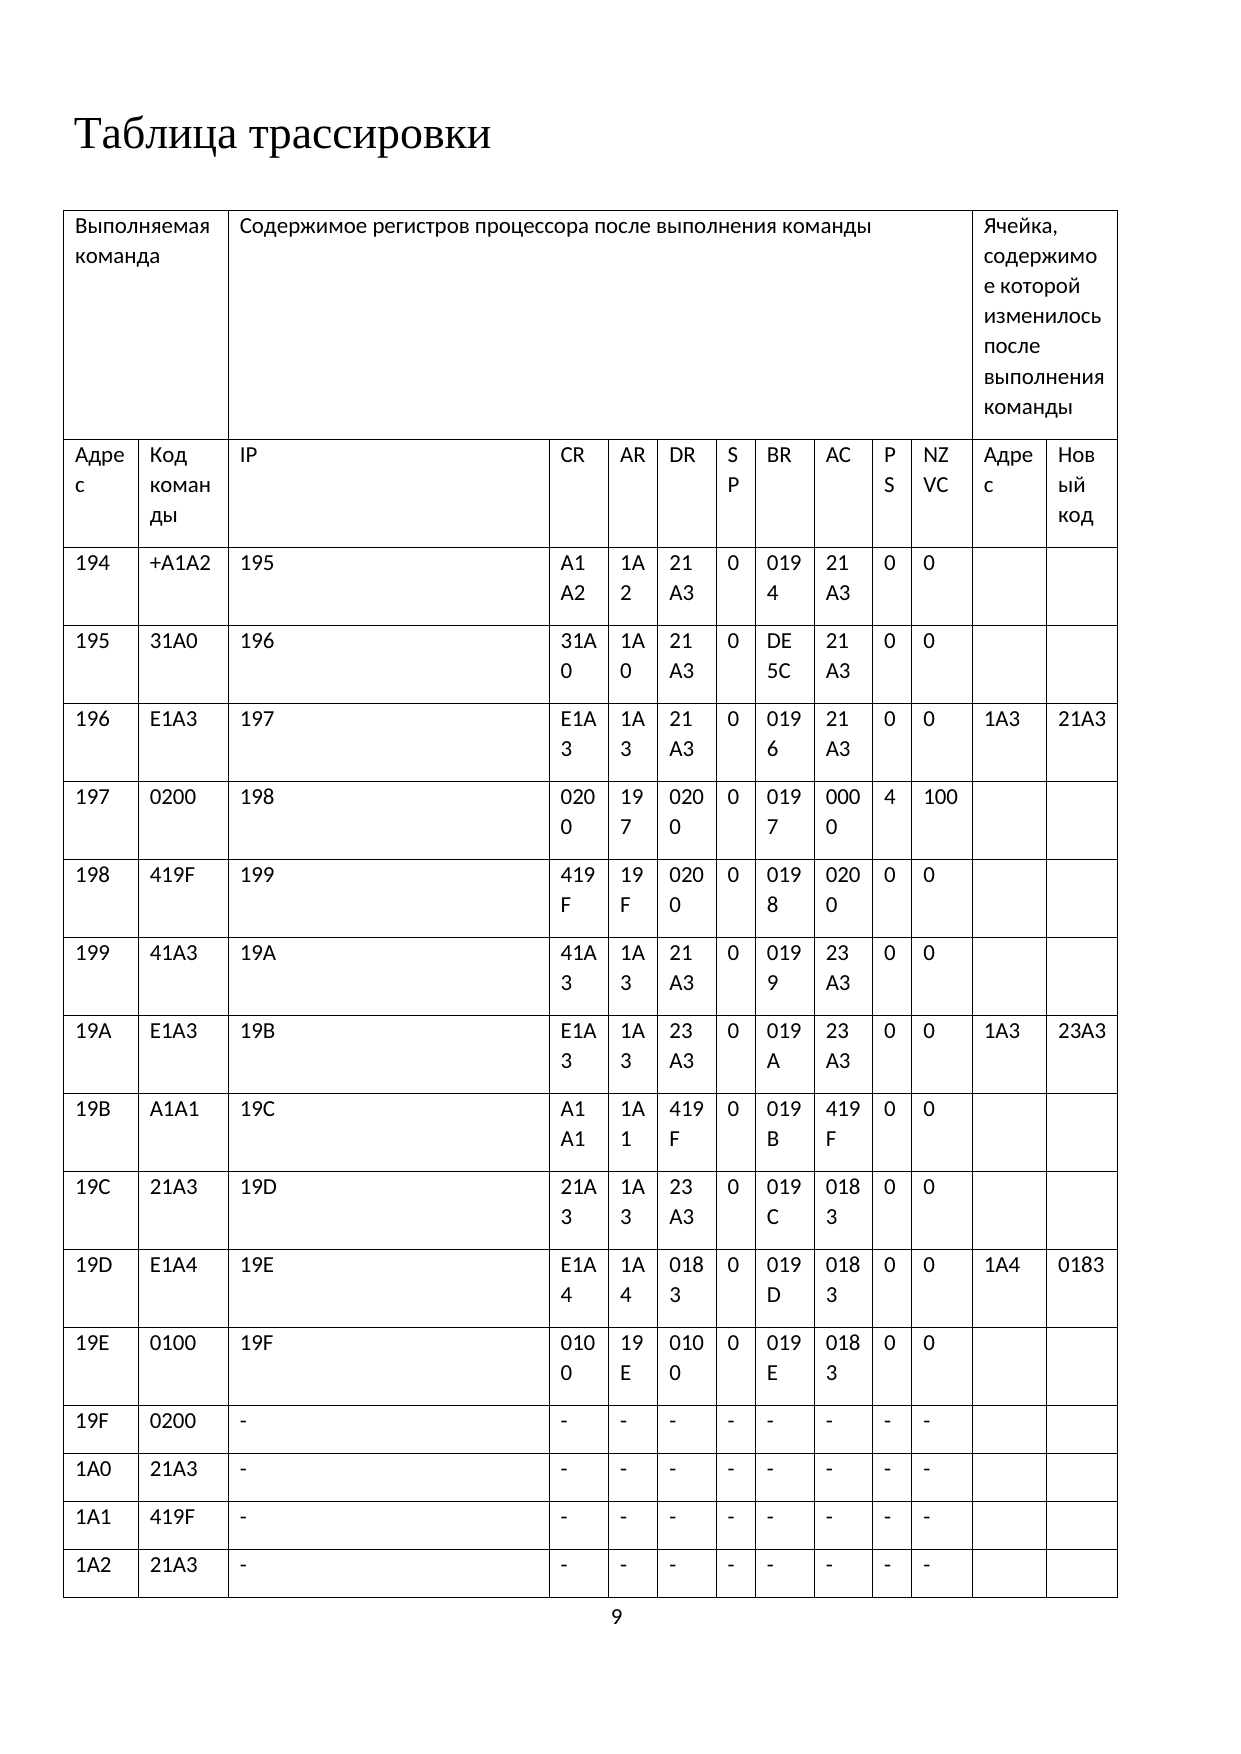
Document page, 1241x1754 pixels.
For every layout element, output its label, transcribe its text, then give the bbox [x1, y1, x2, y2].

table_cell 197 [64, 782, 138, 859]
table_cell [1047, 1502, 1117, 1549]
table_cell 019E [756, 1328, 814, 1405]
table_cell 19C [64, 1172, 138, 1249]
table_cell - [912, 1406, 972, 1453]
table_cell 197 [609, 782, 657, 859]
table_cell 195 [229, 548, 549, 625]
table_cell 019D [756, 1250, 814, 1327]
table_cell 19C [229, 1094, 549, 1171]
table_cell 0 [912, 548, 972, 625]
table_cell - [229, 1406, 549, 1453]
table_cell [1047, 1550, 1117, 1597]
table_cell [1047, 782, 1117, 859]
table_cell 0197 [756, 782, 814, 859]
table_cell Код команды [139, 440, 228, 547]
table_cell 0100 [550, 1328, 608, 1405]
table_cell 198 [229, 782, 549, 859]
table_cell 0 [912, 626, 972, 703]
table_cell 21A3 [658, 938, 716, 1015]
table_cell 1A4 [609, 1250, 657, 1327]
table_cell 19A [64, 1016, 138, 1093]
table_cell A1A1 [550, 1094, 608, 1171]
table_cell - [609, 1454, 657, 1501]
table_cell 41A3 [139, 938, 228, 1015]
table_cell 21A3 [815, 548, 872, 625]
table_cell [973, 1454, 1046, 1501]
table_cell [1047, 1454, 1117, 1501]
table_cell - [756, 1406, 814, 1453]
table_cell A1A1 [139, 1094, 228, 1171]
table_cell [1047, 938, 1117, 1015]
table_cell - [229, 1502, 549, 1549]
table_cell 0200 [815, 860, 872, 937]
table_cell 31A0 [550, 626, 608, 703]
table_header Содержимое регистров процессора после выполнения команды [229, 211, 972, 439]
table_cell 0198 [756, 860, 814, 937]
table_cell 1A3 [609, 1016, 657, 1093]
table_cell - [717, 1406, 755, 1453]
table_cell 0183 [658, 1250, 716, 1327]
table_cell 19E [229, 1250, 549, 1327]
table_cell DE5C [756, 626, 814, 703]
table_cell E1A3 [550, 704, 608, 781]
table_cell 0 [717, 1172, 755, 1249]
table_cell 0200 [139, 782, 228, 859]
table_cell E1A3 [139, 1016, 228, 1093]
table_cell 21A3 [815, 626, 872, 703]
table_cell 19D [229, 1172, 549, 1249]
table_cell 21A3 [815, 704, 872, 781]
table_cell 419F [139, 1502, 228, 1549]
table_cell [973, 548, 1046, 625]
table_cell 0200 [658, 860, 716, 937]
table_cell [1047, 1172, 1117, 1249]
table_cell 0 [873, 1094, 911, 1171]
table_cell 419F [815, 1094, 872, 1171]
table_cell 19F [229, 1328, 549, 1405]
table_cell E1A4 [550, 1250, 608, 1327]
table_header Ячейка, содержимое которой изменилось после выполнения команды [973, 211, 1117, 439]
table_cell 0 [912, 1094, 972, 1171]
table_cell 0183 [815, 1250, 872, 1327]
table_cell 0000 [815, 782, 872, 859]
table_cell IP [229, 440, 549, 547]
table_cell 0199 [756, 938, 814, 1015]
table_cell 1A4 [973, 1250, 1046, 1327]
table_cell AR [609, 440, 657, 547]
table_cell 100 [912, 782, 972, 859]
table_cell - [873, 1406, 911, 1453]
table_cell 1A0 [64, 1454, 138, 1501]
table_cell 419F [658, 1094, 716, 1171]
table_cell [973, 1094, 1046, 1171]
table_cell 0 [912, 1016, 972, 1093]
table_cell 23A3 [815, 938, 872, 1015]
table_cell 0100 [658, 1328, 716, 1405]
table_cell - [609, 1502, 657, 1549]
table_cell 0 [912, 1328, 972, 1405]
table_cell - [658, 1550, 716, 1597]
table_cell - [609, 1406, 657, 1453]
table_cell - [815, 1406, 872, 1453]
table_cell - [815, 1550, 872, 1597]
table_cell [1047, 626, 1117, 703]
table_cell 0196 [756, 704, 814, 781]
table_cell DR [658, 440, 716, 547]
table_cell 21A3 [550, 1172, 608, 1249]
table_cell 1A3 [609, 1172, 657, 1249]
table_cell 419F [550, 860, 608, 937]
table_cell 23A3 [658, 1016, 716, 1093]
table_cell 21A3 [139, 1172, 228, 1249]
table_cell 23A3 [815, 1016, 872, 1093]
table_cell NZVC [912, 440, 972, 547]
table_cell 1A3 [609, 704, 657, 781]
table_cell A1A2 [550, 548, 608, 625]
table_cell 0 [717, 1094, 755, 1171]
table_cell - [873, 1454, 911, 1501]
table_cell 199 [64, 938, 138, 1015]
table_cell [1047, 1094, 1117, 1171]
table_cell 0 [873, 626, 911, 703]
table_cell 0 [873, 704, 911, 781]
table_cell 1A3 [973, 704, 1046, 781]
table_cell - [873, 1502, 911, 1549]
table_cell 019A [756, 1016, 814, 1093]
table_cell 0 [912, 860, 972, 937]
table_cell - [229, 1550, 549, 1597]
table_cell 0183 [815, 1328, 872, 1405]
table_cell [1047, 860, 1117, 937]
table_cell [1047, 548, 1117, 625]
table_cell 195 [64, 626, 138, 703]
table_cell - [912, 1454, 972, 1501]
table_cell 19E [609, 1328, 657, 1405]
table_cell 0200 [550, 782, 608, 859]
table_cell [973, 626, 1046, 703]
table_cell - [815, 1502, 872, 1549]
table_cell 0 [717, 1250, 755, 1327]
table_cell 0 [717, 626, 755, 703]
table_cell E1A3 [550, 1016, 608, 1093]
table_cell [973, 1172, 1046, 1249]
table_cell 0 [873, 1250, 911, 1327]
table_cell [973, 1550, 1046, 1597]
table_cell 0 [717, 1328, 755, 1405]
subtitle Таблица трассировки [73, 106, 1165, 159]
table_cell - [717, 1550, 755, 1597]
table_cell - [756, 1454, 814, 1501]
table_cell - [717, 1502, 755, 1549]
table_cell 196 [64, 704, 138, 781]
table_cell 0200 [139, 1406, 228, 1453]
table_cell 019C [756, 1172, 814, 1249]
table_cell 31A0 [139, 626, 228, 703]
table_cell - [609, 1550, 657, 1597]
table_cell 21A3 [1047, 704, 1117, 781]
table_cell E1A3 [139, 704, 228, 781]
table_cell - [815, 1454, 872, 1501]
table_cell 0 [873, 1328, 911, 1405]
table_cell - [912, 1550, 972, 1597]
table_cell 0 [873, 938, 911, 1015]
table_header Выполняемая команда [64, 211, 228, 439]
table_cell 019B [756, 1094, 814, 1171]
table_cell 0 [717, 548, 755, 625]
table_cell AC [815, 440, 872, 547]
table_cell 0 [717, 938, 755, 1015]
table_cell 0183 [815, 1172, 872, 1249]
table_cell 1A1 [64, 1502, 138, 1549]
table_cell - [550, 1454, 608, 1501]
table_cell 19B [229, 1016, 549, 1093]
table_cell [1047, 1328, 1117, 1405]
table_cell 0200 [658, 782, 716, 859]
table_cell 197 [229, 704, 549, 781]
table_cell - [550, 1502, 608, 1549]
table_cell 1A1 [609, 1094, 657, 1171]
table_cell 21A3 [658, 626, 716, 703]
table_cell 0100 [139, 1328, 228, 1405]
table_cell 198 [64, 860, 138, 937]
table_cell 196 [229, 626, 549, 703]
table_cell Адрес [973, 440, 1046, 547]
table_cell - [658, 1502, 716, 1549]
table_cell PS [873, 440, 911, 547]
table_cell 1A2 [609, 548, 657, 625]
table_cell 21A3 [658, 548, 716, 625]
table_cell [973, 782, 1046, 859]
table_cell 21A3 [658, 704, 716, 781]
table_cell SP [717, 440, 755, 547]
table_cell 19A [229, 938, 549, 1015]
table_cell [973, 938, 1046, 1015]
table_cell 0 [717, 1016, 755, 1093]
table_cell E1A4 [139, 1250, 228, 1327]
table_cell [973, 1406, 1046, 1453]
table_cell 19E [64, 1328, 138, 1405]
table_cell 1A3 [973, 1016, 1046, 1093]
table_cell 0 [912, 1250, 972, 1327]
table_cell 194 [64, 548, 138, 625]
table_cell - [550, 1550, 608, 1597]
table_cell 19B [64, 1094, 138, 1171]
table_cell 19F [64, 1406, 138, 1453]
table_cell 1A0 [609, 626, 657, 703]
table_cell 41A3 [550, 938, 608, 1015]
table_cell CR [550, 440, 608, 547]
table_cell 199 [229, 860, 549, 937]
table_cell BR [756, 440, 814, 547]
table_cell +A1A2 [139, 548, 228, 625]
table_cell 21A3 [139, 1550, 228, 1597]
table_cell [1047, 1406, 1117, 1453]
table_cell 0 [912, 938, 972, 1015]
table_cell Адрес [64, 440, 138, 547]
table_cell 419F [139, 860, 228, 937]
table_cell 0 [912, 1172, 972, 1249]
table_cell 0194 [756, 548, 814, 625]
table_cell 0 [912, 704, 972, 781]
table_cell - [550, 1406, 608, 1453]
table_cell - [658, 1454, 716, 1501]
table_cell 19D [64, 1250, 138, 1327]
table_cell 0 [717, 860, 755, 937]
table_cell 0 [873, 860, 911, 937]
table_cell - [658, 1406, 716, 1453]
table_cell - [756, 1550, 814, 1597]
table_cell - [873, 1550, 911, 1597]
table_cell - [912, 1502, 972, 1549]
table_cell 0 [873, 1172, 911, 1249]
table_cell 23A3 [658, 1172, 716, 1249]
table_cell 0 [717, 704, 755, 781]
table_cell [973, 860, 1046, 937]
table_cell - [229, 1454, 549, 1501]
table_cell 0 [873, 1016, 911, 1093]
table_cell 19F [609, 860, 657, 937]
table_cell 0 [717, 782, 755, 859]
table_cell 23A3 [1047, 1016, 1117, 1093]
table_cell Новый код [1047, 440, 1117, 547]
table_cell 0 [873, 548, 911, 625]
table_cell 0183 [1047, 1250, 1117, 1327]
table_cell [973, 1502, 1046, 1549]
table_cell 1A3 [609, 938, 657, 1015]
table_cell - [717, 1454, 755, 1501]
table_cell [973, 1328, 1046, 1405]
table_cell 4 [873, 782, 911, 859]
table_cell 21A3 [139, 1454, 228, 1501]
table_cell - [756, 1502, 814, 1549]
table_cell 1A2 [64, 1550, 138, 1597]
